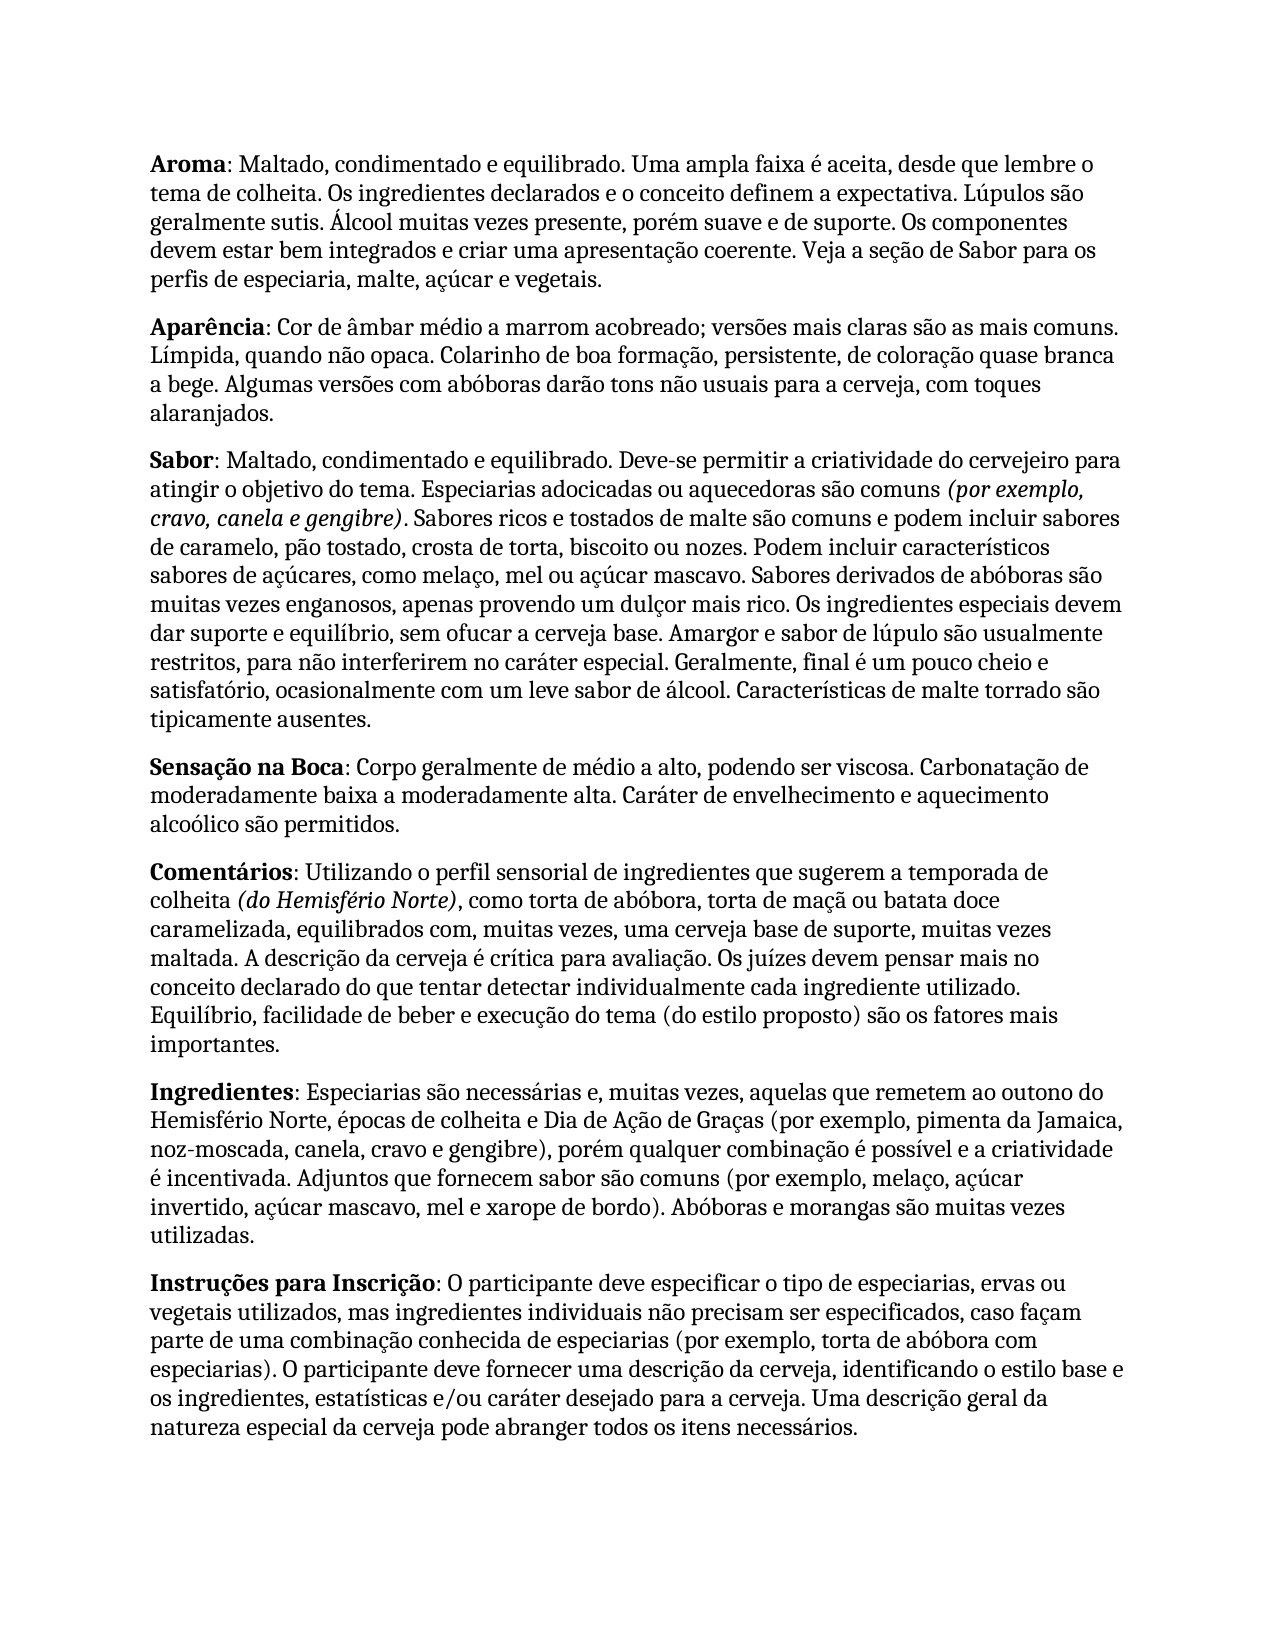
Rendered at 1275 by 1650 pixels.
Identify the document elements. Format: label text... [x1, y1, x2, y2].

text Instruções para Inscrição: O participante deve especificar o tipo de especiarias, ervas ou vegetais utilizados, mas ingredientes individuais não precisam ser especificados, caso façam parte de uma combinação conhecida de especiarias (por exemplo, torta de abóbora com especiarias). O participante deve fornecer uma descrição da cerveja, identificando o estilo base e os ingredientes, estatísticas e/ou caráter desejado para a cerveja. Uma descrição geral da natureza especial da cerveja pode abranger todos os itens necessários. [150, 1269, 1125, 1441]
text Sensação na Boca: Corpo geralmente de médio a alto, podendo ser viscosa. Carbonatação de moderadamente baixa a moderadamente alta. Caráter de envelhecimento e aquecimento alcoólico são permitidos. [150, 752, 1125, 839]
text Ingredientes: Especiarias são necessárias e, muitas vezes, aquelas que remetem ao outono do Hemisfério Norte, épocas de colheita e Dia de Ação de Graças (por exemplo, pimenta da Jamaica, noz-moscada, canela, cravo e gengibre), porém qualquer combinação é possível e a criatividade é incentivada. Adjuntos que fornecem sabor são comuns (por exemplo, melaço, açúcar invertido, açúcar mascavo, mel e xarope de bordo). Abóboras e morangas são muitas vezes utilizadas. [150, 1077, 1125, 1250]
text Comentários: Utilizando o perfil sensorial de ingredientes que sugerem a temporada de colheita (do Hemisfério Norte), como torta de abóbora, torta de maçã ou batata doce caramelizada, equilibrados com, muitas vezes, uma cerveja base de suporte, muitas vezes maltada. A descrição da cerveja é crítica para avaliação. Os juízes devem pensar mais no conceito declarado do que tentar detectar individualmente cada ingrediente utilizado. Equilíbrio, facilidade de beber e execução do tema (do estilo proposto) são os fatores mais importantes. [150, 857, 1125, 1059]
text Aparência: Cor de âmbar médio a marrom acobreado; versões mais claras são as mais comuns. Límpida, quando não opaca. Colarinho de boa formação, persistente, de coloração quase branca a bege. Algumas versões com abóboras darão tons não usuais para a cerveja, com toques alaranjados. [150, 312, 1125, 427]
text Aroma: Maltado, condimentado e equilibrado. Uma ampla faixa é aceita, desde que lembre o tema de colheita. Os ingredientes declarados e o conceito definem a expectativa. Lúpulos são geralmente sutis. Álcool muitas vezes presente, porém suave e de suporte. Os componentes devem estar bem integrados e criar uma apresentação coerente. Veja a seção de Sabor para os perfis de especiaria, malte, açúcar e vegetais. [150, 150, 1125, 294]
text Sabor: Maltado, condimentado e equilibrado. Deve-se permitir a criatividade do cervejeiro para atingir o objetivo do tema. Especiarias adocicadas ou aquecedoras são comuns (por exemplo, cravo, canela e gengibre). Sabores ricos e tostados de malte são comuns e podem incluir sabores de caramelo, pão tostado, crosta de torta, biscoito ou nozes. Podem incluir característicos sabores de açúcares, como melaço, mel ou açúcar mascavo. Sabores derivados de abóboras são muitas vezes enganosos, apenas provendo um dulçor mais rico. Os ingredientes especiais devem dar suporte e equilíbrio, sem ofucar a cerveja base. Amargor e sabor de lúpulo são usualmente restritos, para não interferirem no caráter especial. Geralmente, final é um pouco cheio e satisfatório, ocasionalmente com um leve sabor de álcool. Características de malte torrado são tipicamente ausentes. [150, 446, 1125, 734]
